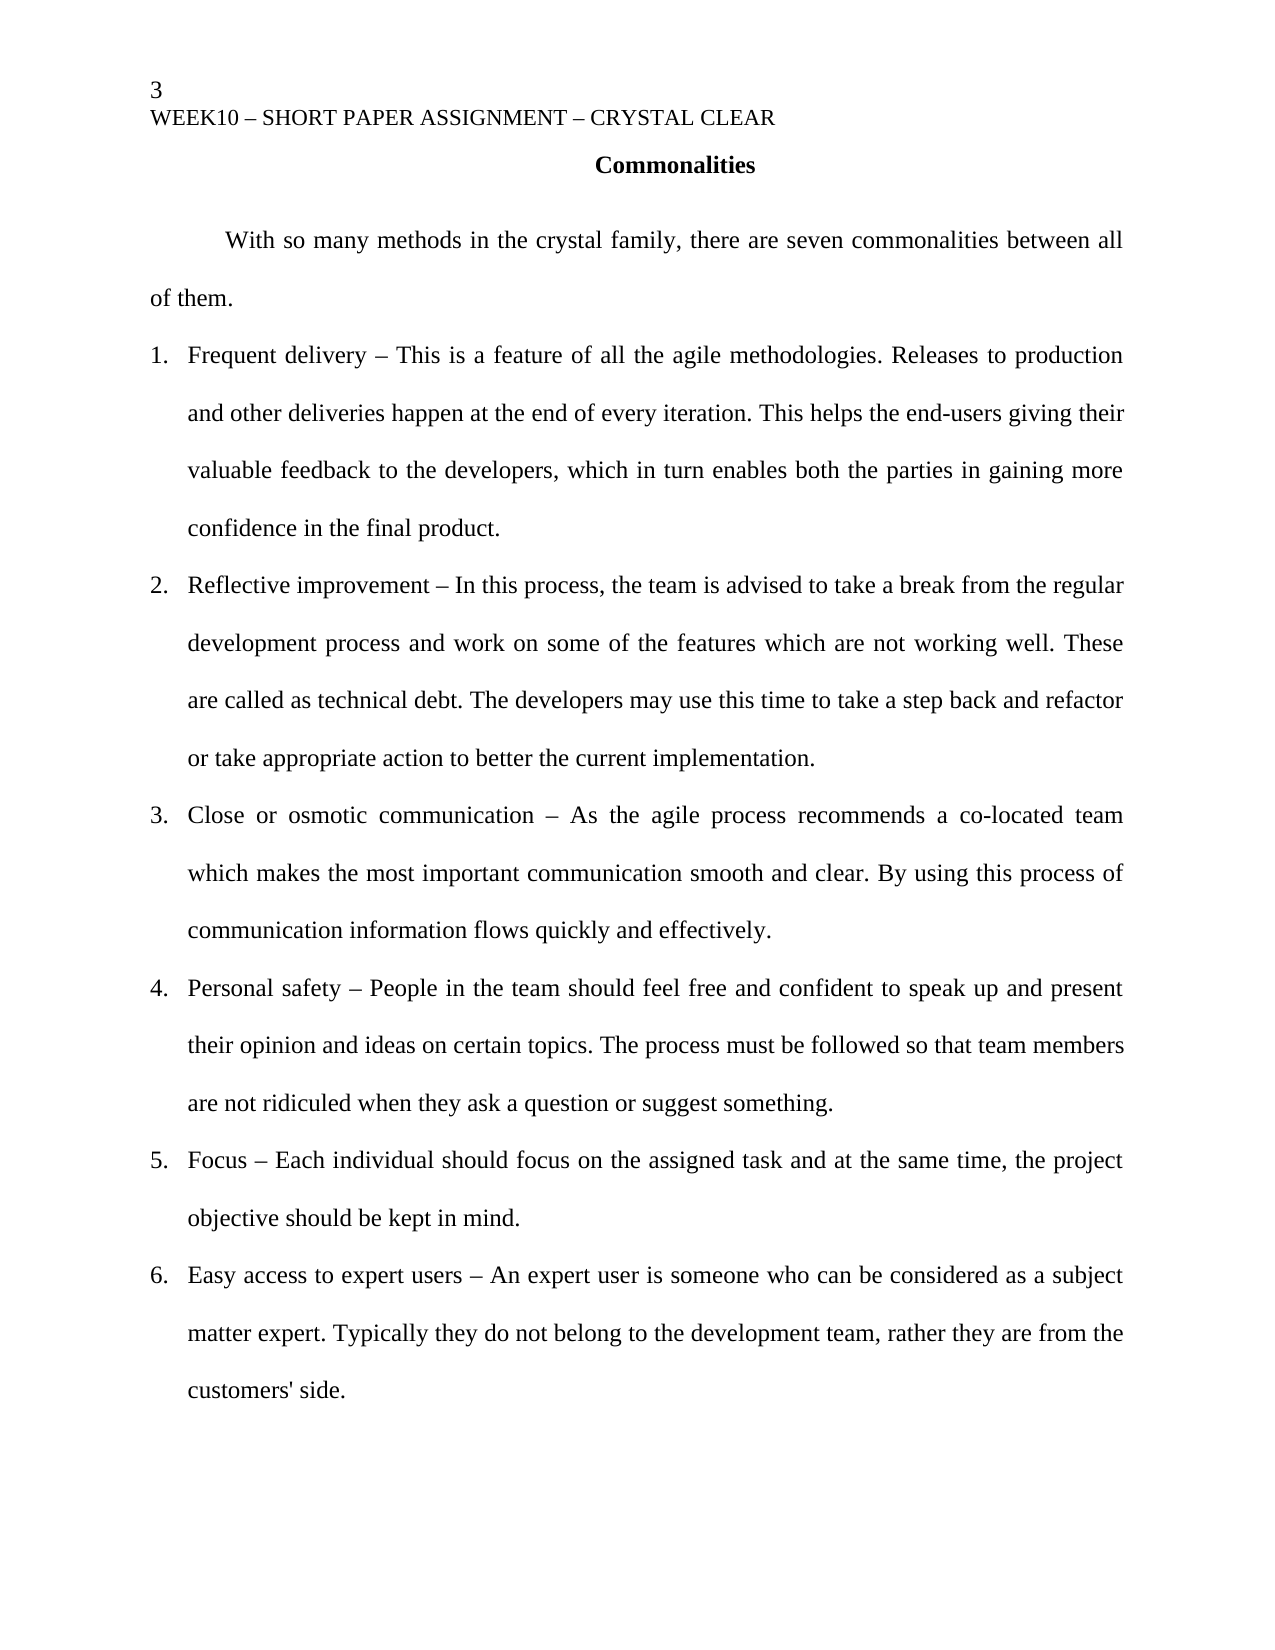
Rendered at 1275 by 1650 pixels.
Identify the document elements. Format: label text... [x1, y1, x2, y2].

list Focus – Each individual should focus on the assigned task and at the same time, the project objective should be kept in mind. [150, 1145, 1125, 1232]
list Personal safety – People in the team should feel free and confident to speak up and present their opinion and ideas on certain topics. The process must be followed so that team members are not ridiculed when they ask a question or suggest something. [150, 973, 1125, 1117]
text With so many methods in the crystal family, there are seven commonalities between all of them. [150, 225, 1125, 312]
subtitle Commonalities [225, 150, 1125, 179]
list Frequent delivery – This is a feature of all the agile methodologies. Releases to production and other deliveries happen at the end of every iteration. This helps the end-users giving their valuable feedback to the developers, which in turn enables both the parties in gaining more confidence in the final product. [150, 340, 1125, 542]
list Easy access to expert users – An expert user is someone who can be considered as a subject matter expert. Typically they do not belong to the development team, rather they are from the customers' side. [150, 1260, 1125, 1404]
list Close or osmotic communication – As the agile process recommends a co-located team which makes the most important communication smooth and clear. By using this process of communication information flows quickly and effectively. [150, 800, 1125, 944]
list Reflective improvement – In this process, the team is advised to take a break from the regular development process and work on some of the features which are not working well. These are called as technical debt. The developers may use this time to take a step back and refactor or take appropriate action to better the current implementation. [150, 570, 1125, 772]
